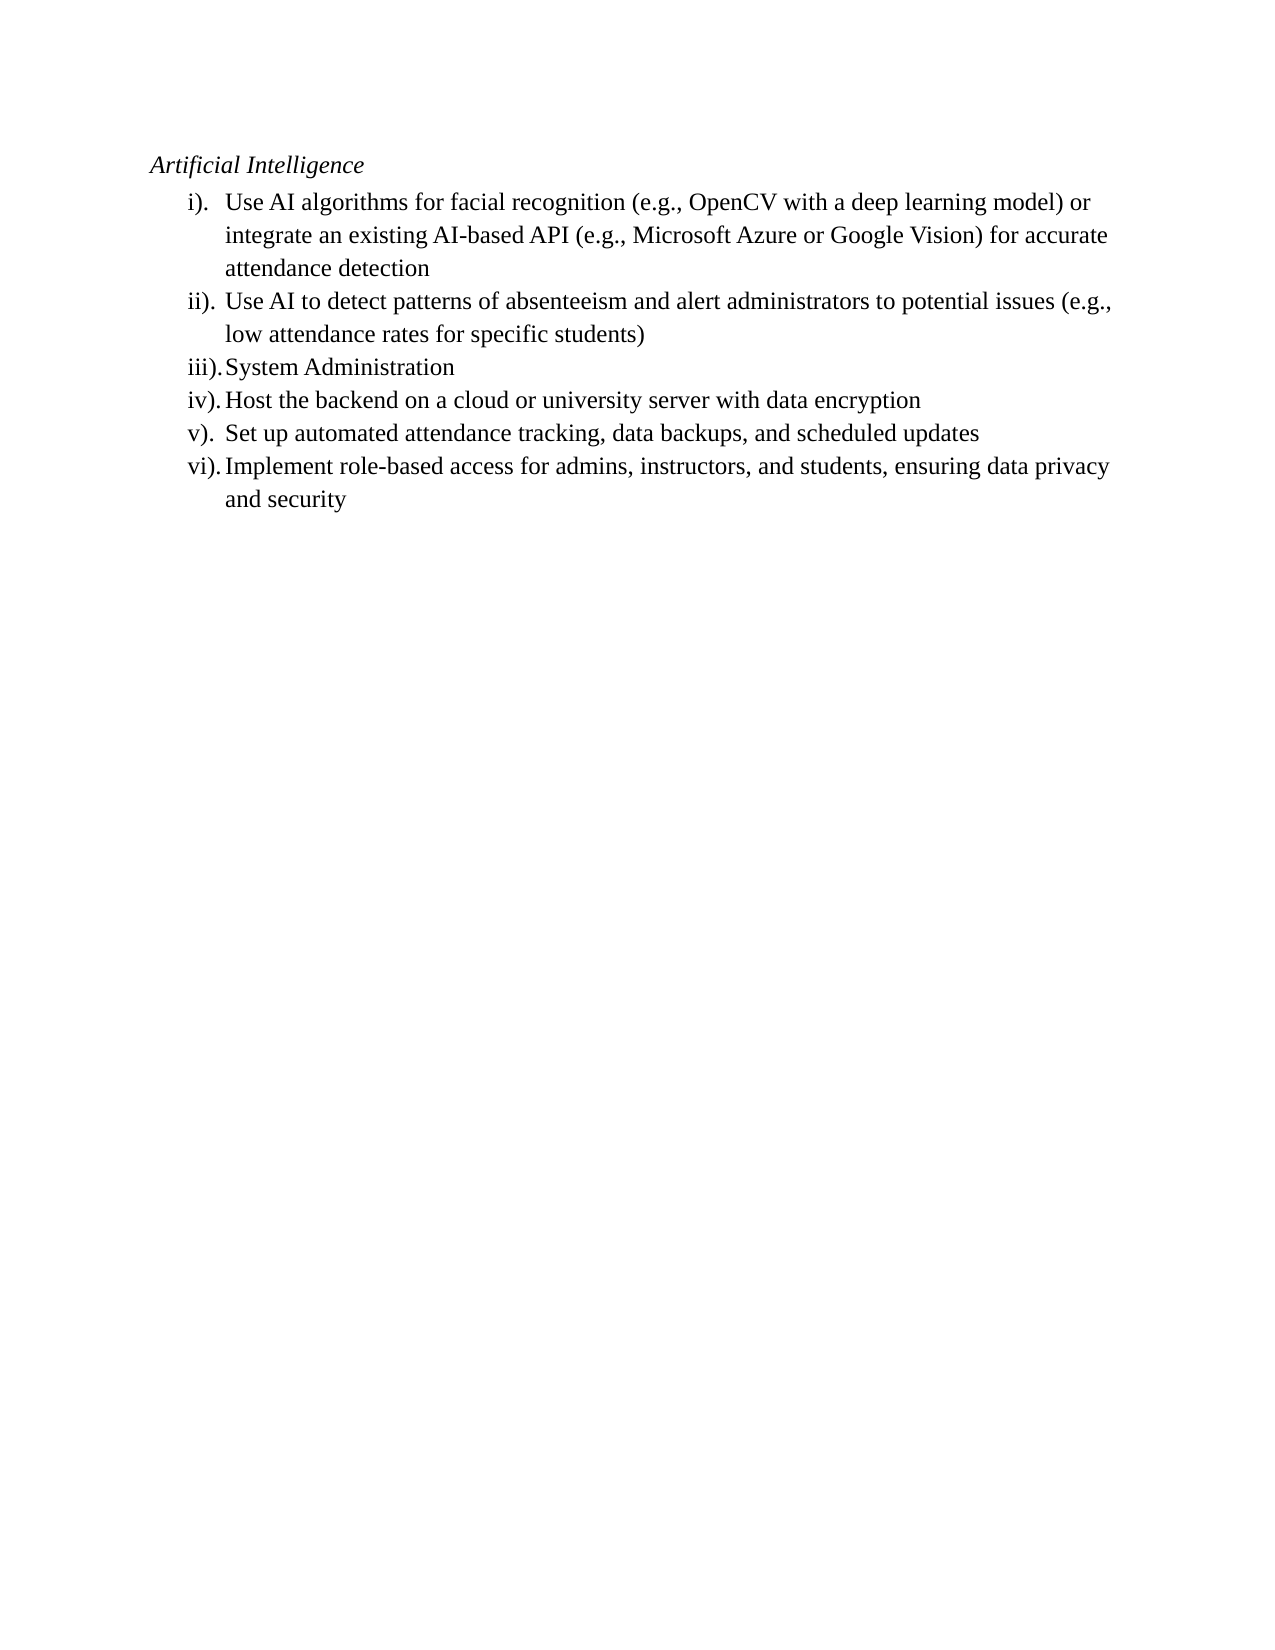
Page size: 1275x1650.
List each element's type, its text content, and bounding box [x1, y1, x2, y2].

list Set up automated attendance tracking, data backups, and scheduled updates [187, 418, 1125, 447]
list Implement role-based access for admins, instructors, and students, ensuring data privacy and security [187, 451, 1125, 513]
list System Administration [187, 352, 1125, 381]
list Host the backend on a cloud or university server with data encryption [187, 385, 1125, 414]
list Use AI to detect patterns of absenteeism and alert administrators to potential issues (e.g., low attendance rates for specific students) [187, 286, 1125, 348]
list Use AI algorithms for facial recognition (e.g., OpenCV with a deep learning model) or integrate an existing AI-based API (e.g., Microsoft Azure or Google Vision) for accurate attendance detection [187, 187, 1125, 282]
subtitle Artificial Intelligence [150, 150, 1125, 179]
